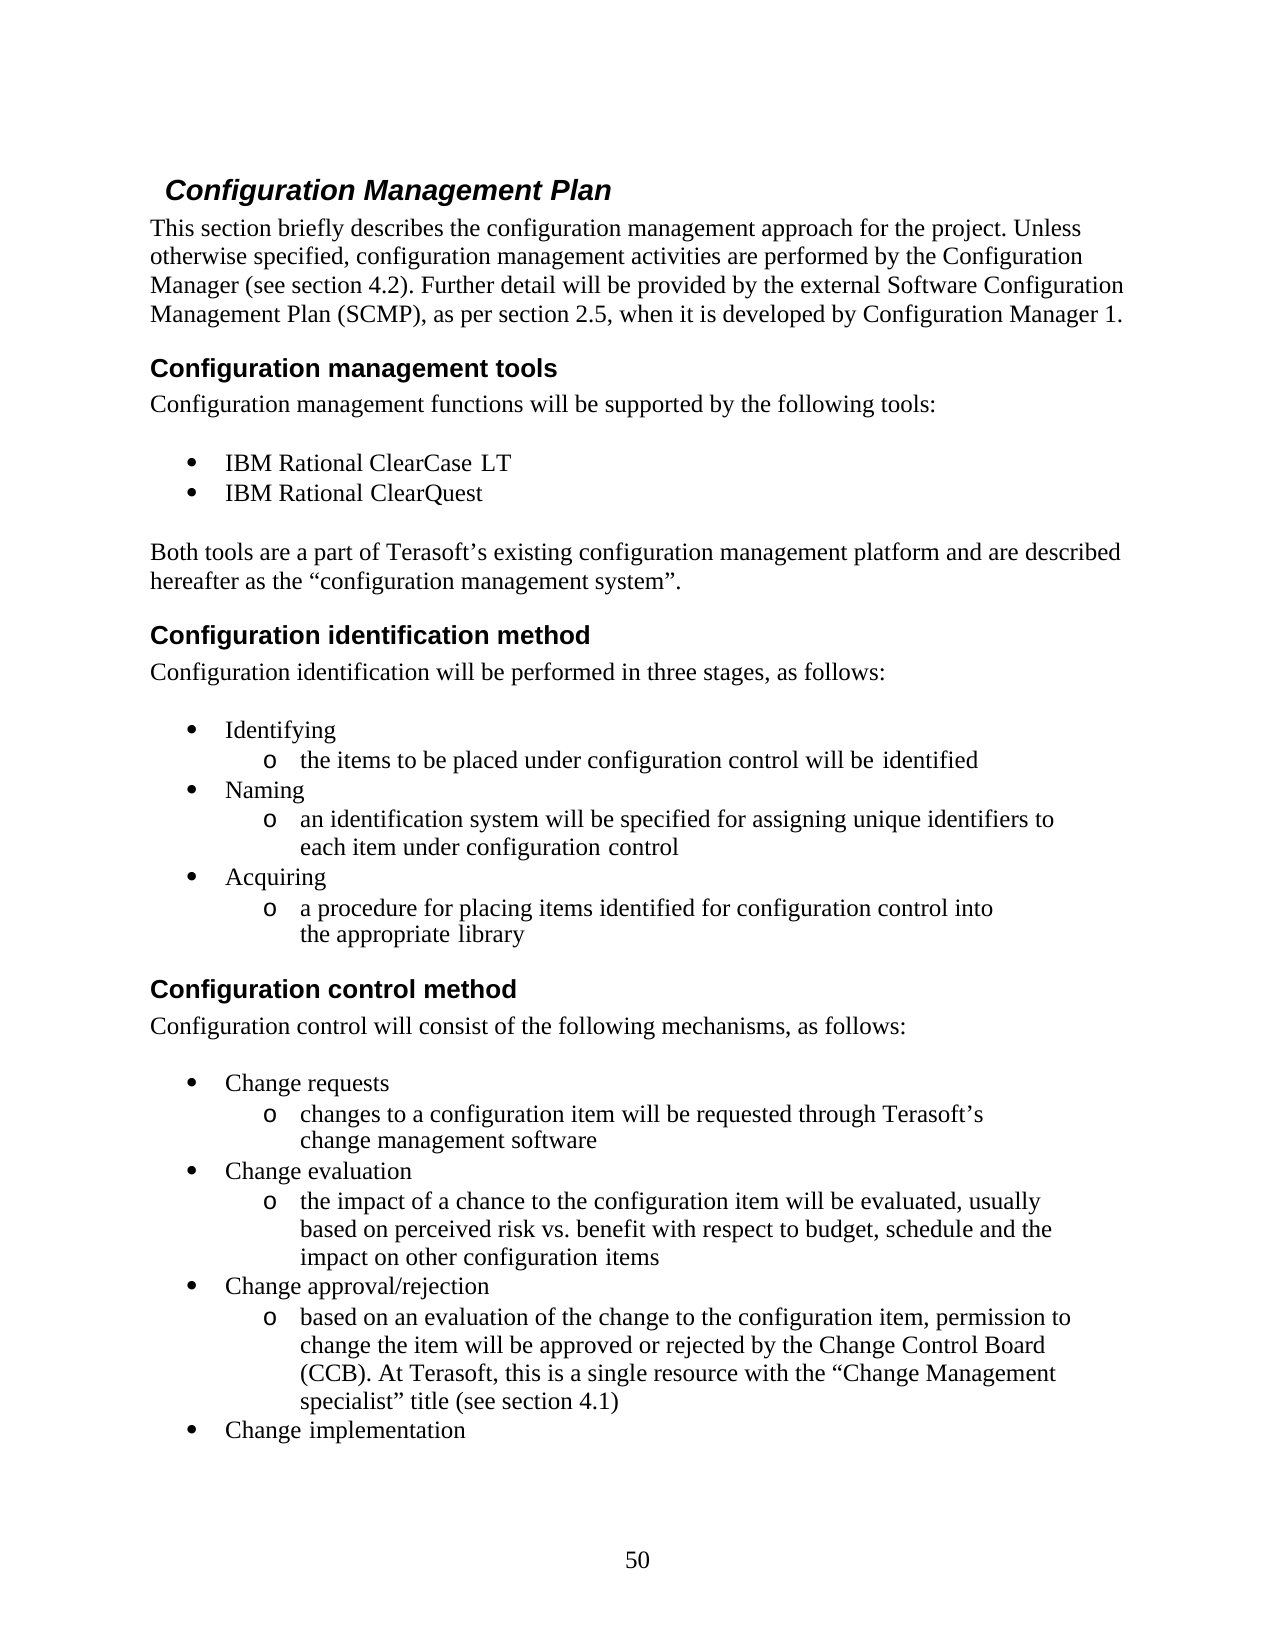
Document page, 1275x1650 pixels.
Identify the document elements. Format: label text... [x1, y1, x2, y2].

text Configuration control will consist of the following mechanisms, as follows: [150, 1011, 1194, 1039]
subtitle Configuration control method [150, 974, 1194, 1004]
list Acquiring [187, 861, 1194, 891]
list IBM Rational ClearCase LT [187, 447, 1194, 477]
subtitle Configuration management tools [150, 353, 1194, 382]
list a procedure for placing items identified for configuration control into the appropriate library [262, 894, 1029, 948]
list Naming [187, 774, 1194, 804]
list Change requests [187, 1068, 1194, 1097]
list Change implementation [187, 1414, 1194, 1445]
list Identifying [187, 714, 1194, 745]
list changes to a configuration item will be requested through Terasoft’s change management software [262, 1100, 1059, 1154]
text This section briefly describes the configuration management approach for the project. Unless otherwise specified, configuration management activities are performed by the Configuration Manager (see section 4.2). Further detail will be provided by the external Software Configuration Management Plan (SCMP), as per section 2.5, when it is developed by Configuration Manager 1. [150, 213, 1129, 328]
text Configuration identification will be performed in three stages, as follows: [150, 657, 1194, 686]
subtitle Configuration identification method [150, 620, 1194, 650]
text Both tools are a part of Terasoft’s existing configuration management platform and are described hereafter as the “configuration management system”. [150, 537, 1194, 595]
subtitle Configuration Management Plan [127, 173, 1194, 206]
list the items to be placed under configuration control will be identified [262, 745, 1194, 774]
list an identification system will be specified for assigning unique identifiers to each item under configuration control [262, 804, 1103, 861]
list Change approval/rejection [187, 1271, 1194, 1301]
list based on an evaluation of the change to the configuration item, permission to change the item will be approved or rejected by the Change Control Board (CCB). At Terasoft, this is a single resource with the “Change Management specialist” title (see section 4.1) [262, 1302, 1123, 1414]
list the impact of a chance to the configuration item will be evaluated, usually based on perceived risk vs. benefit with respect to budget, schedule and the impact on other configuration items [262, 1186, 1103, 1271]
list Change evaluation [187, 1155, 1194, 1186]
list IBM Rational ClearQuest [187, 477, 1194, 508]
text Configuration management functions will be supported by the following tools: [150, 389, 1194, 418]
